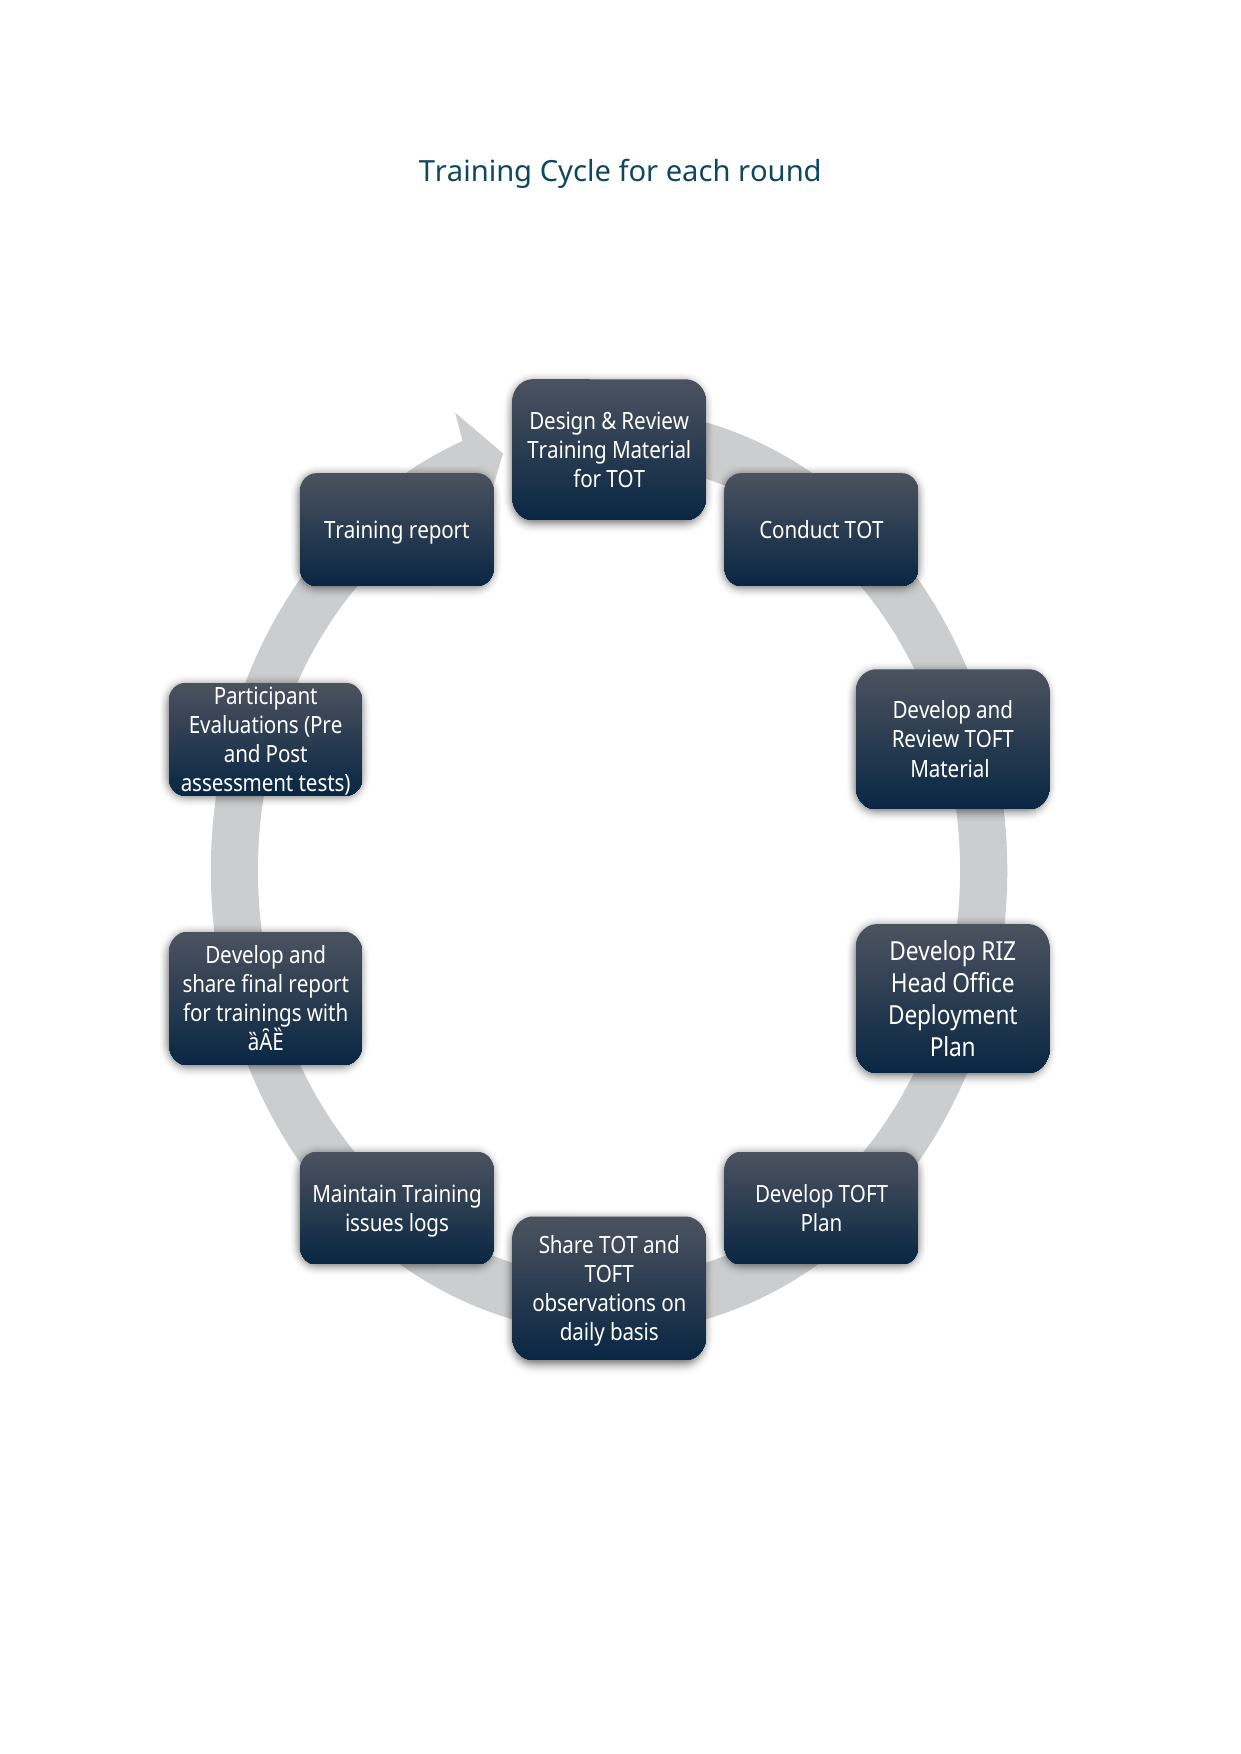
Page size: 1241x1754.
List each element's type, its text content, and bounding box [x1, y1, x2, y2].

subtitle Training Cycle for each round [150, 150, 1090, 190]
